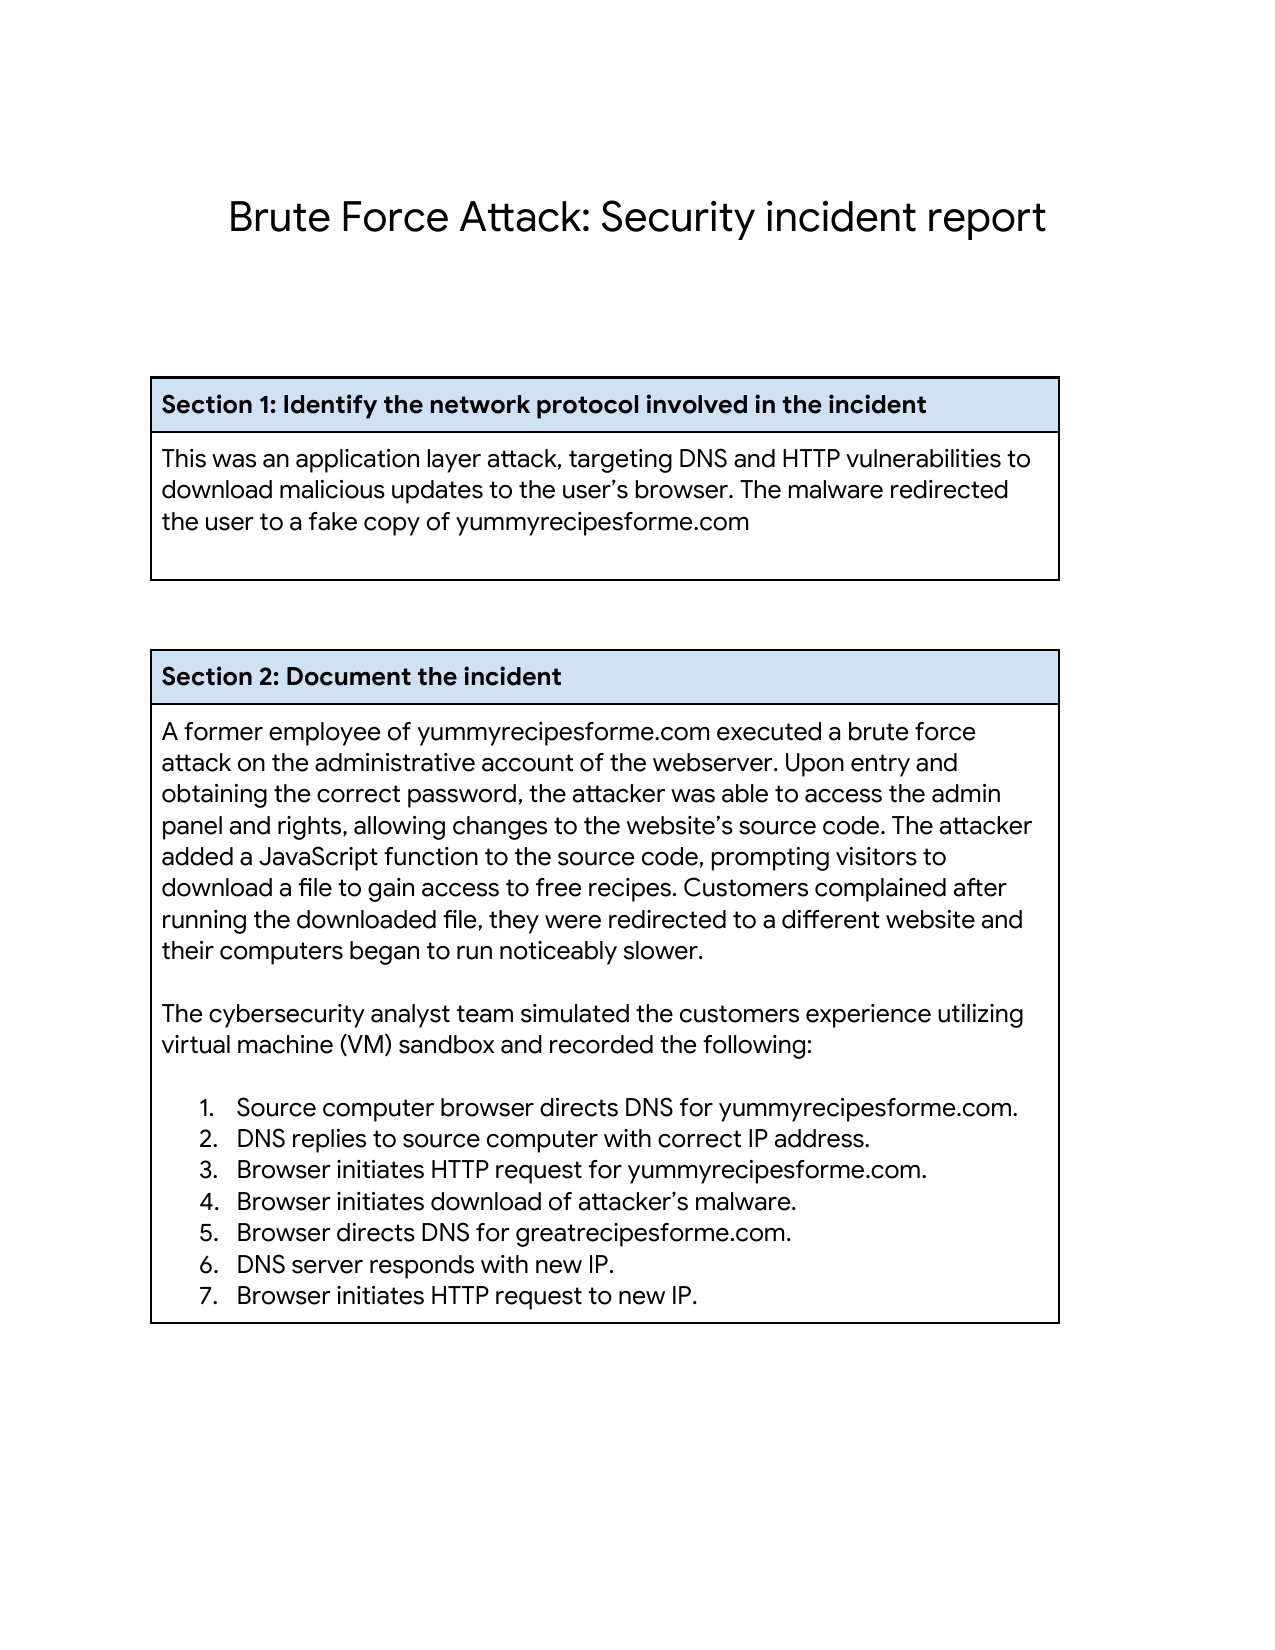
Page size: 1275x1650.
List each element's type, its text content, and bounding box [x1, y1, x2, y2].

subtitle Brute Force Attack: Security incident report [150, 192, 1125, 244]
table_cell This was an application layer attack, targeting DNS and HTTP vulnerabilities to download malicious updates to the user’s browser. The malware redirected the user to a fake copy of yummyrecipesforme.com [152, 433, 1058, 579]
table_header Section 1: Identify the network protocol involved in the incident [152, 379, 1058, 431]
table_header Section 2: Document the incident [152, 651, 1058, 703]
table_cell A former employee of yummyrecipesforme.com executed a brute force attack on the administrative account of the webserver. Upon entry and obtaining the correct password, the attacker was able to access the admin panel and rights, allowing changes to the website’s source code. The attacker added a JavaScript function to the source code, prompting visitors to download a file to gain access to free recipes. Customers complained after running the downloaded file, they were redirected to a different website and their computers began to run noticeably slower. The cybersecurity analyst team simulated the customers experience utilizing virtual machine (VM) sandbox and recorded the following: Source computer browser directs DNS for yummyrecipesforme.com. DNS replies to source computer with correct IP address. Browser initiates HTTP request for yummyrecipesforme.com. Browser initiates download of attacker’s malware. Browser directs DNS for greatrecipesforme.com. DNS server responds with new IP. Browser initiates HTTP request to new IP. [152, 705, 1058, 1322]
